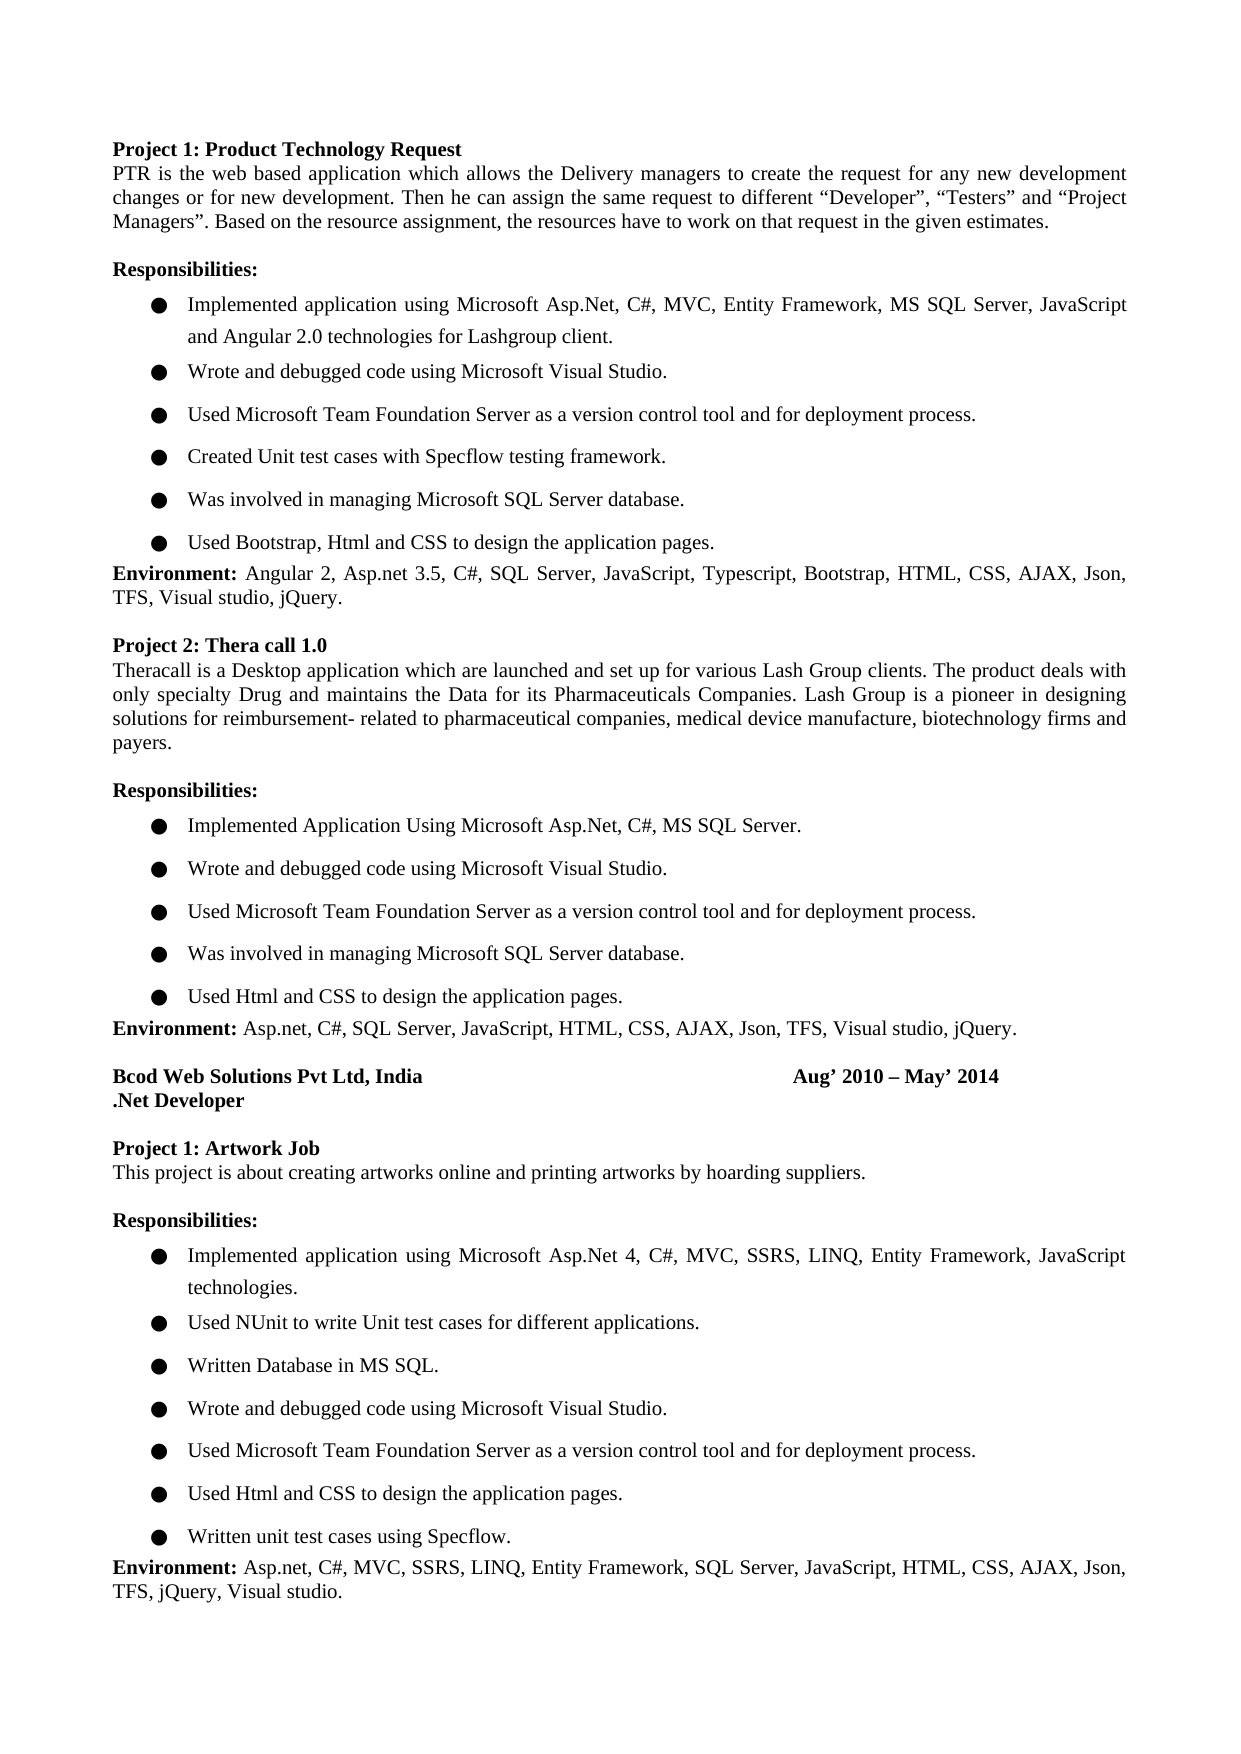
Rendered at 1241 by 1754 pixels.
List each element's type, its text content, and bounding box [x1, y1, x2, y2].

list Used Microsoft Team Foundation Server as a version control tool and for deployment process. [150, 1427, 1128, 1469]
text Responsibilities: [112, 257, 1128, 281]
text Theracall is a Desktop application which are launched and set up for various Lash Group clients. The product deals with only specialty Drug and maintains the Data for its Pharmaceuticals Companies. Lash Group is a pioneer in designing solutions for reimbursement- related to pharmaceutical companies, medical device manufacture, biotechnology firms and payers. [112, 657, 1128, 754]
text Project 1: Product Technology Request [112, 137, 1128, 161]
text Environment: Angular 2, Asp.net 3.5, C#, SQL Server, JavaScript, Typescript, Bootstrap, HTML, CSS, AJAX, Json, TFS, Visual studio, jQuery. [112, 561, 1128, 609]
text This project is about creating artworks online and printing artworks by hoarding suppliers. [112, 1160, 1128, 1184]
list Used Html and CSS to design the application pages. [150, 1469, 1128, 1512]
list Was involved in managing Microsoft SQL Server database. [150, 930, 1128, 973]
list Wrote and debugged code using Microsoft Visual Studio. [150, 844, 1128, 887]
text Environment: Asp.net, C#, MVC, SSRS, LINQ, Entity Framework, SQL Server, JavaScript, HTML, CSS, AJAX, Json, TFS, jQuery, Visual studio. [112, 1555, 1128, 1603]
list Used Microsoft Team Foundation Server as a version control tool and for deployment process. [150, 887, 1128, 930]
list Implemented application using Microsoft Asp.Net, C#, MVC, Entity Framework, MS SQL Server, JavaScript and Angular 2.0 technologies for Lashgroup client. [150, 281, 1128, 348]
text Environment: Asp.net, C#, SQL Server, JavaScript, HTML, CSS, AJAX, Json, TFS, Visual studio, jQuery. [112, 1015, 1128, 1039]
text Bcod Web Solutions Pvt Ltd, India Aug’ 2010 – May’ 2014 [112, 1063, 1128, 1088]
text Project 1: Artwork Job [112, 1136, 1128, 1160]
text .Net Developer [112, 1088, 1128, 1112]
list Implemented application using Microsoft Asp.Net 4, C#, MVC, SSRS, LINQ, Entity Framework, JavaScript technologies. [150, 1232, 1128, 1299]
list Written unit test cases using Specflow. [150, 1512, 1128, 1555]
list Was involved in managing Microsoft SQL Server database. [150, 476, 1128, 518]
list Implemented Application Using Microsoft Asp.Net, C#, MS SQL Server. [150, 802, 1128, 844]
list Wrote and debugged code using Microsoft Visual Studio. [150, 348, 1128, 390]
text Responsibilities: [112, 778, 1128, 802]
list Used Bootstrap, Html and CSS to design the application pages. [150, 518, 1128, 561]
list Used Microsoft Team Foundation Server as a version control tool and for deployment process. [150, 390, 1128, 433]
list Used Html and CSS to design the application pages. [150, 973, 1128, 1015]
list Used NUnit to write Unit test cases for different applications. [150, 1299, 1128, 1341]
text Project 2: Thera call 1.0 [112, 633, 1128, 657]
list Wrote and debugged code using Microsoft Visual Studio. [150, 1384, 1128, 1427]
list Written Database in MS SQL. [150, 1341, 1128, 1384]
text Responsibilities: [112, 1208, 1128, 1232]
text PTR is the web based application which allows the Delivery managers to create the request for any new development changes or for new development. Then he can assign the same request to different “Developer”, “Testers” and “Project Managers”. Based on the resource assignment, the resources have to work on that request in the given estimates. [112, 161, 1128, 233]
list Created Unit test cases with Specflow testing framework. [150, 433, 1128, 476]
